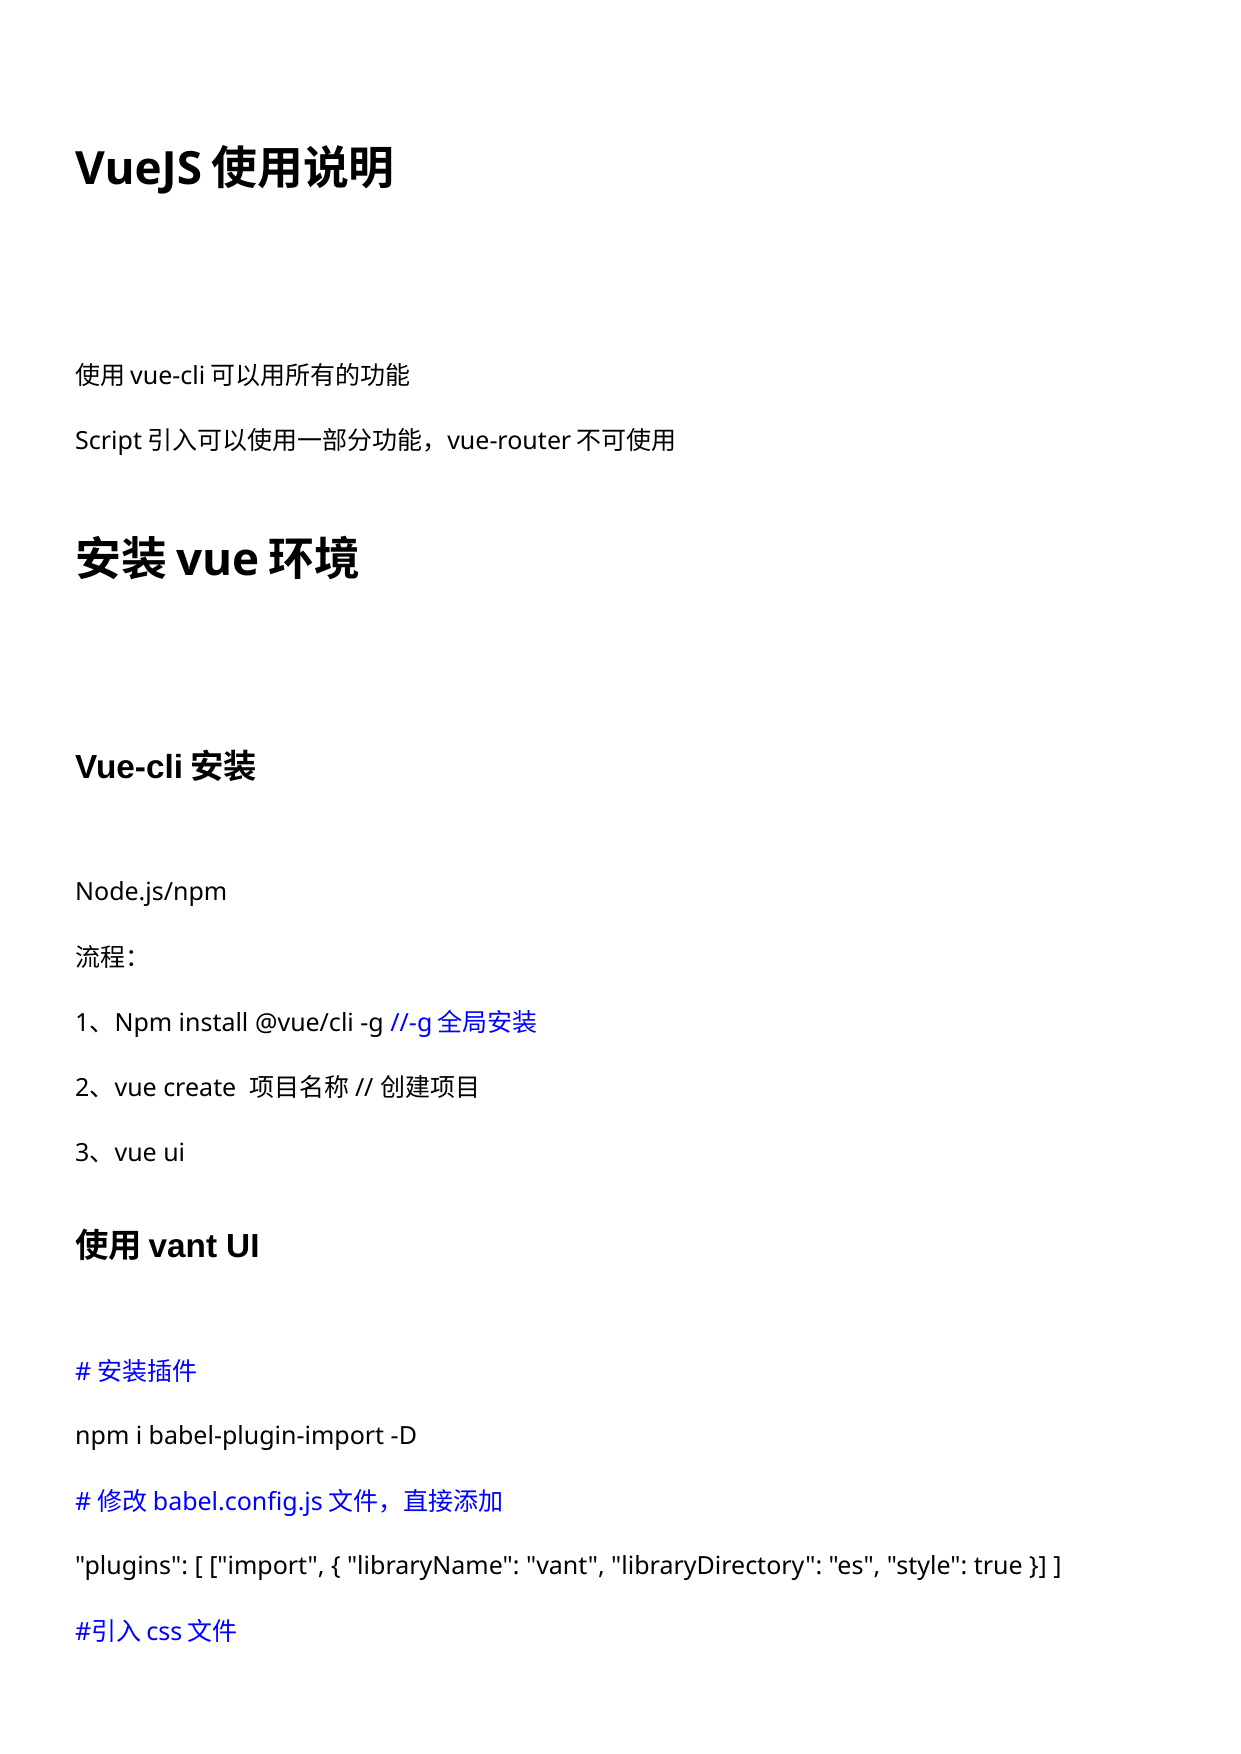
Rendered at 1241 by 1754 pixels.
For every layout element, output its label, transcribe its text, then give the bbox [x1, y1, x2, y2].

subtitle VueJS使用说明 [75, 116, 1165, 214]
list 1、Npm install @vue/cli -g //-g全局安装 [75, 988, 1165, 1053]
text # 安装插件 [75, 1337, 1165, 1402]
text npm i babel-plugin-import -D [75, 1402, 1165, 1467]
text #引入css文件 [75, 1597, 1165, 1662]
subtitle 使用vant UI [75, 1210, 1165, 1275]
subtitle 安装vue环境 [75, 507, 1165, 604]
list 3、vue ui [75, 1118, 1165, 1183]
text "plugins": [ ["import", { "libraryName": "vant", "libraryDirectory": "es", "style": true }] ] [75, 1532, 1165, 1597]
subtitle Vue-cli安装 [75, 732, 1165, 797]
text # 修改babel.config.js文件，直接添加 [75, 1467, 1165, 1532]
text Script引入可以使用一部分功能，vue-router不可使用 [75, 406, 1165, 471]
text 使用vue-cli可以用所有的功能 [75, 341, 1165, 406]
list 2、vue create 项目名称 // 创建项目 [75, 1053, 1165, 1118]
list Node.js/npm [75, 858, 1165, 923]
text 流程： [75, 923, 1165, 988]
